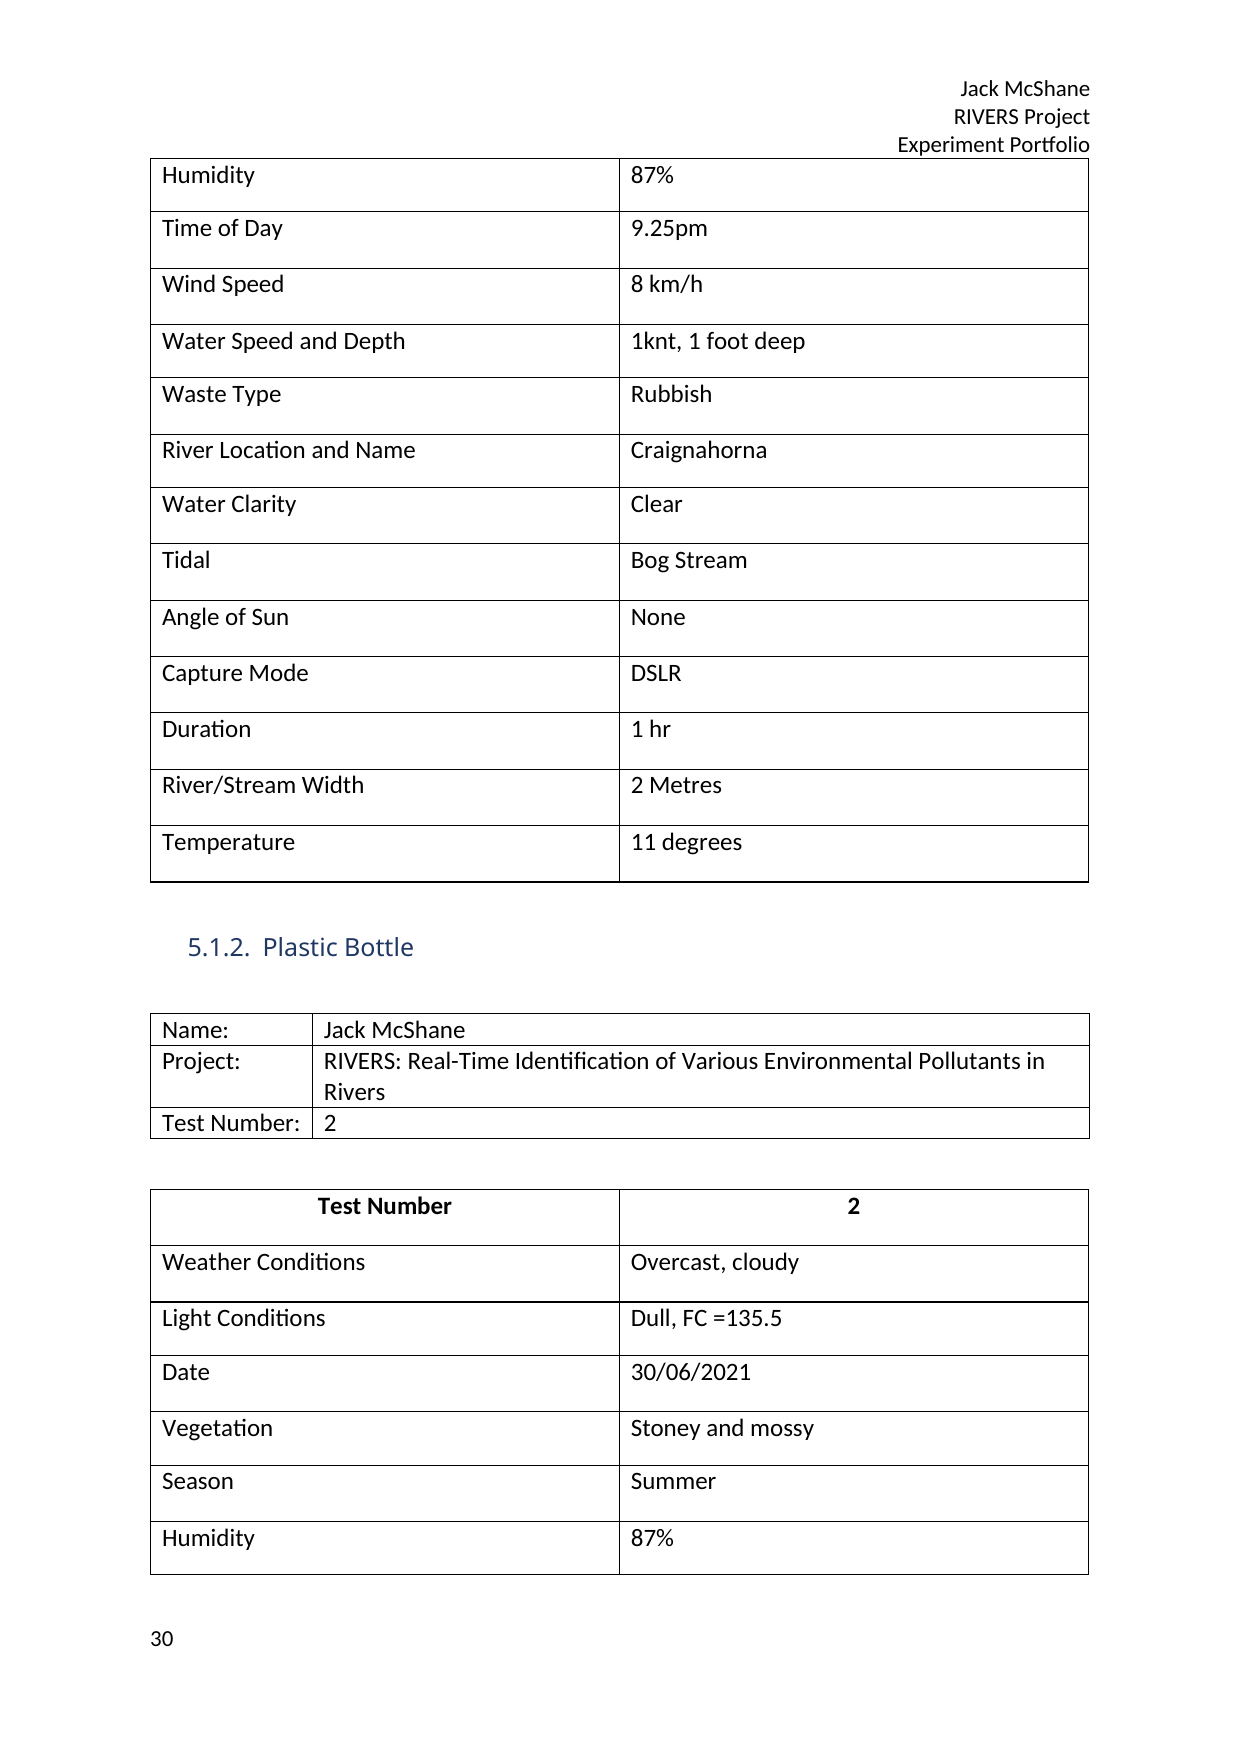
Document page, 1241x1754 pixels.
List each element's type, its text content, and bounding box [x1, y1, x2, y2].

table_cell 2 [313, 1108, 1089, 1138]
table_cell Stoney and mossy [620, 1412, 1088, 1464]
table_cell Dull, FC =135.5 [620, 1303, 1088, 1355]
table_cell 8 km/h [620, 269, 1088, 324]
table_cell River Location and Name [151, 435, 619, 487]
table_cell Clear [620, 488, 1088, 543]
table_cell Season [151, 1466, 619, 1521]
table_cell Summer [620, 1466, 1088, 1521]
table_cell Humidity [151, 159, 619, 211]
table_cell Duration [151, 713, 619, 769]
table_cell Wind Speed [151, 269, 619, 324]
table_cell 87% [620, 159, 1088, 211]
table_cell River/Stream Width [151, 770, 619, 825]
table_cell 1knt, 1 foot deep [620, 325, 1088, 377]
table_cell Weather Conditions [151, 1246, 619, 1301]
table_cell Water Speed and Depth [151, 325, 619, 377]
table_cell Humidity [151, 1522, 619, 1574]
table_cell Water Clarity [151, 488, 619, 543]
table_header 2 [620, 1190, 1088, 1245]
table_cell Overcast, cloudy [620, 1246, 1088, 1301]
table_cell Rubbish [620, 378, 1088, 433]
table_cell Tidal [151, 544, 619, 599]
table_cell Capture Mode [151, 657, 619, 712]
table_cell Vegetation [151, 1412, 619, 1464]
table_cell RIVERS: Real-Time Identification of Various Environmental Pollutants in Rivers [313, 1046, 1089, 1107]
table_header Name: [151, 1014, 312, 1044]
table_cell None [620, 601, 1088, 656]
table_cell 1 hr [620, 713, 1088, 769]
table_cell DSLR [620, 657, 1088, 712]
table_cell Bog Stream [620, 544, 1088, 599]
table_header Jack McShane [313, 1014, 1089, 1044]
table_cell Project: [151, 1046, 312, 1107]
subtitle Plastic Bottle [187, 929, 1090, 963]
table_cell 30/06/2021 [620, 1356, 1088, 1411]
table_cell 11 degrees [620, 826, 1088, 881]
table_cell Waste Type [151, 378, 619, 433]
table_cell Angle of Sun [151, 601, 619, 656]
table_cell Time of Day [151, 212, 619, 267]
table_header Test Number [151, 1190, 619, 1245]
table_cell Light Conditions [151, 1303, 619, 1355]
table_cell 87% [620, 1522, 1088, 1574]
table_cell 2 Metres [620, 770, 1088, 825]
table_cell Craignahorna [620, 435, 1088, 487]
table_cell Test Number: [151, 1108, 312, 1138]
table_cell 9.25pm [620, 212, 1088, 267]
table_cell Date [151, 1356, 619, 1411]
table_cell Temperature [151, 826, 619, 881]
